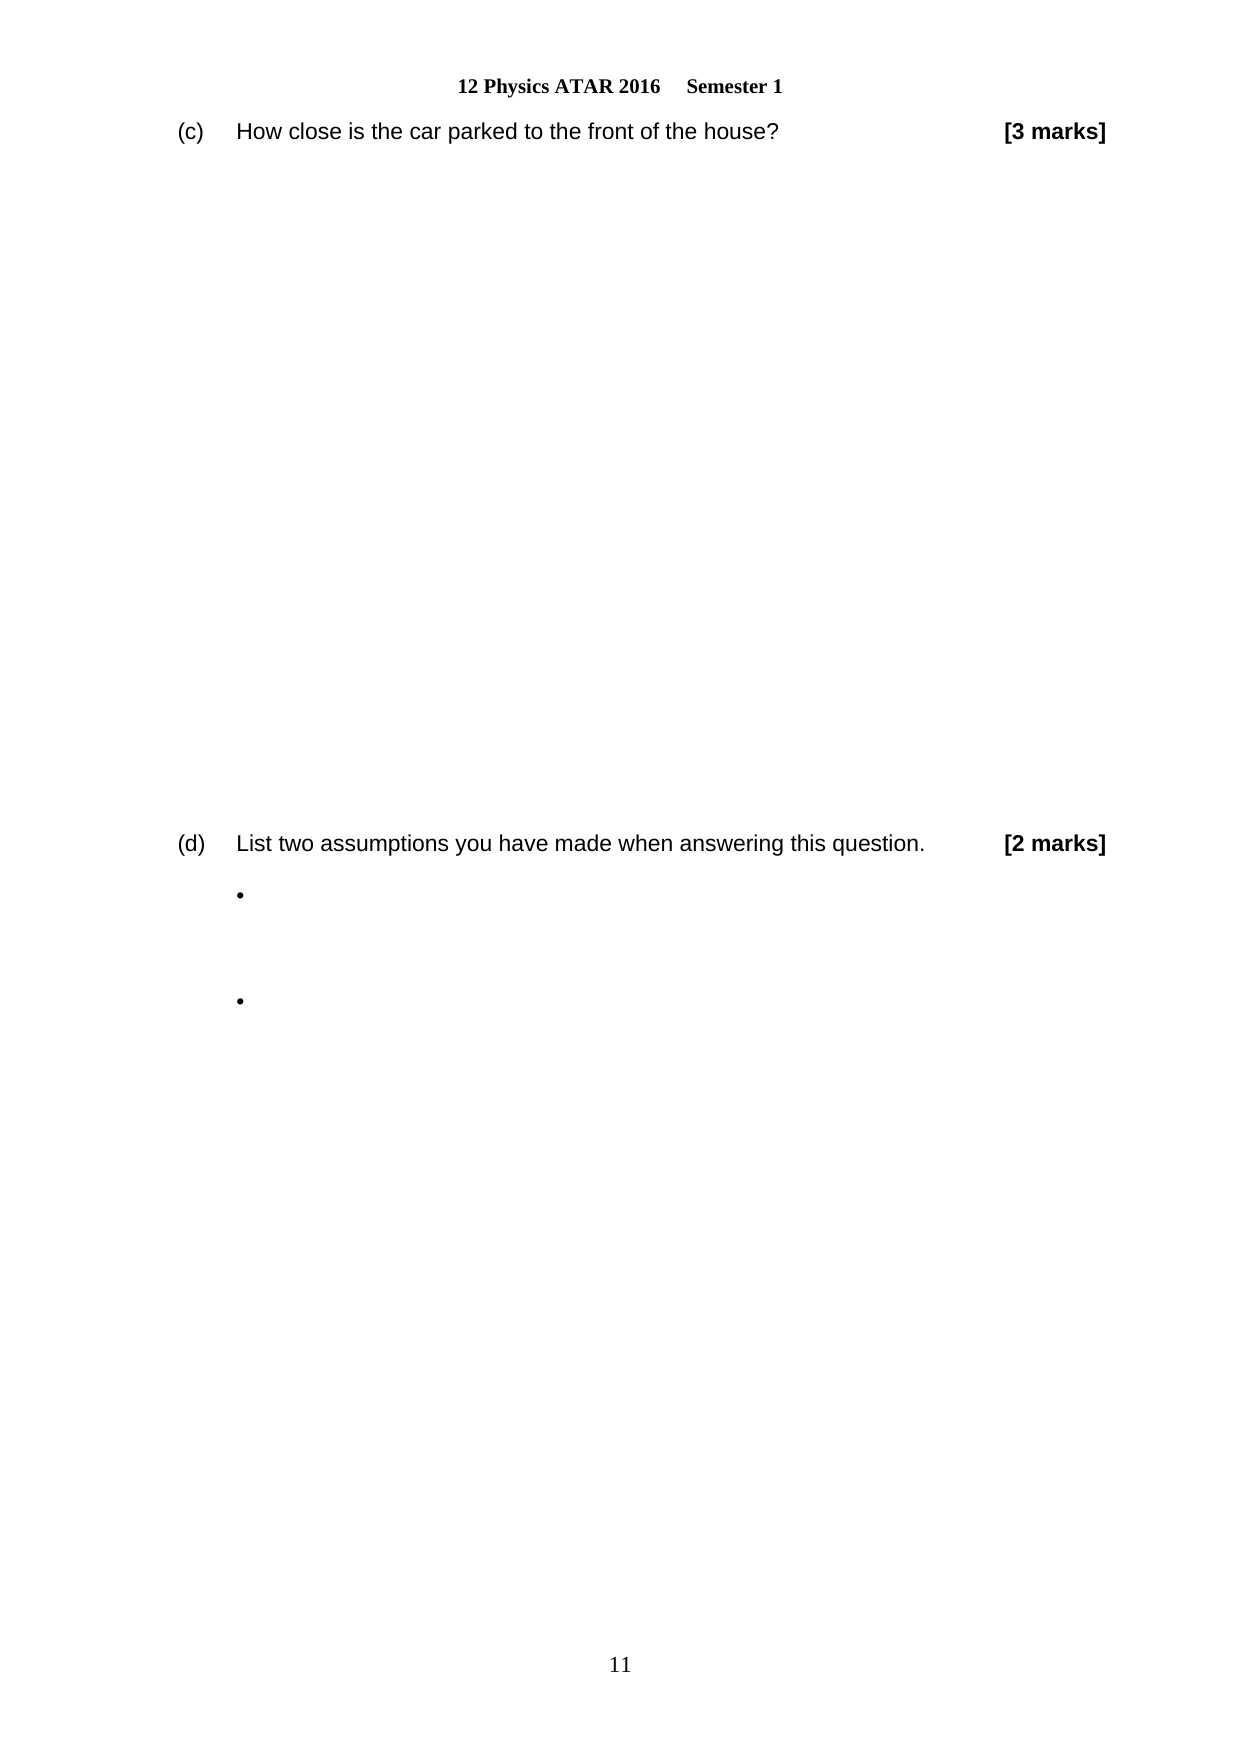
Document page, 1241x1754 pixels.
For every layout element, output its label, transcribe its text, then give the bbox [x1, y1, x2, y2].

text (c) How close is the car parked to the front of the house? [3 marks] [118, 118, 1122, 144]
text • [118, 882, 1122, 909]
text • [118, 988, 1122, 1014]
text (d) List two assumptions you have made when answering this question. [2 marks] [118, 830, 1122, 856]
